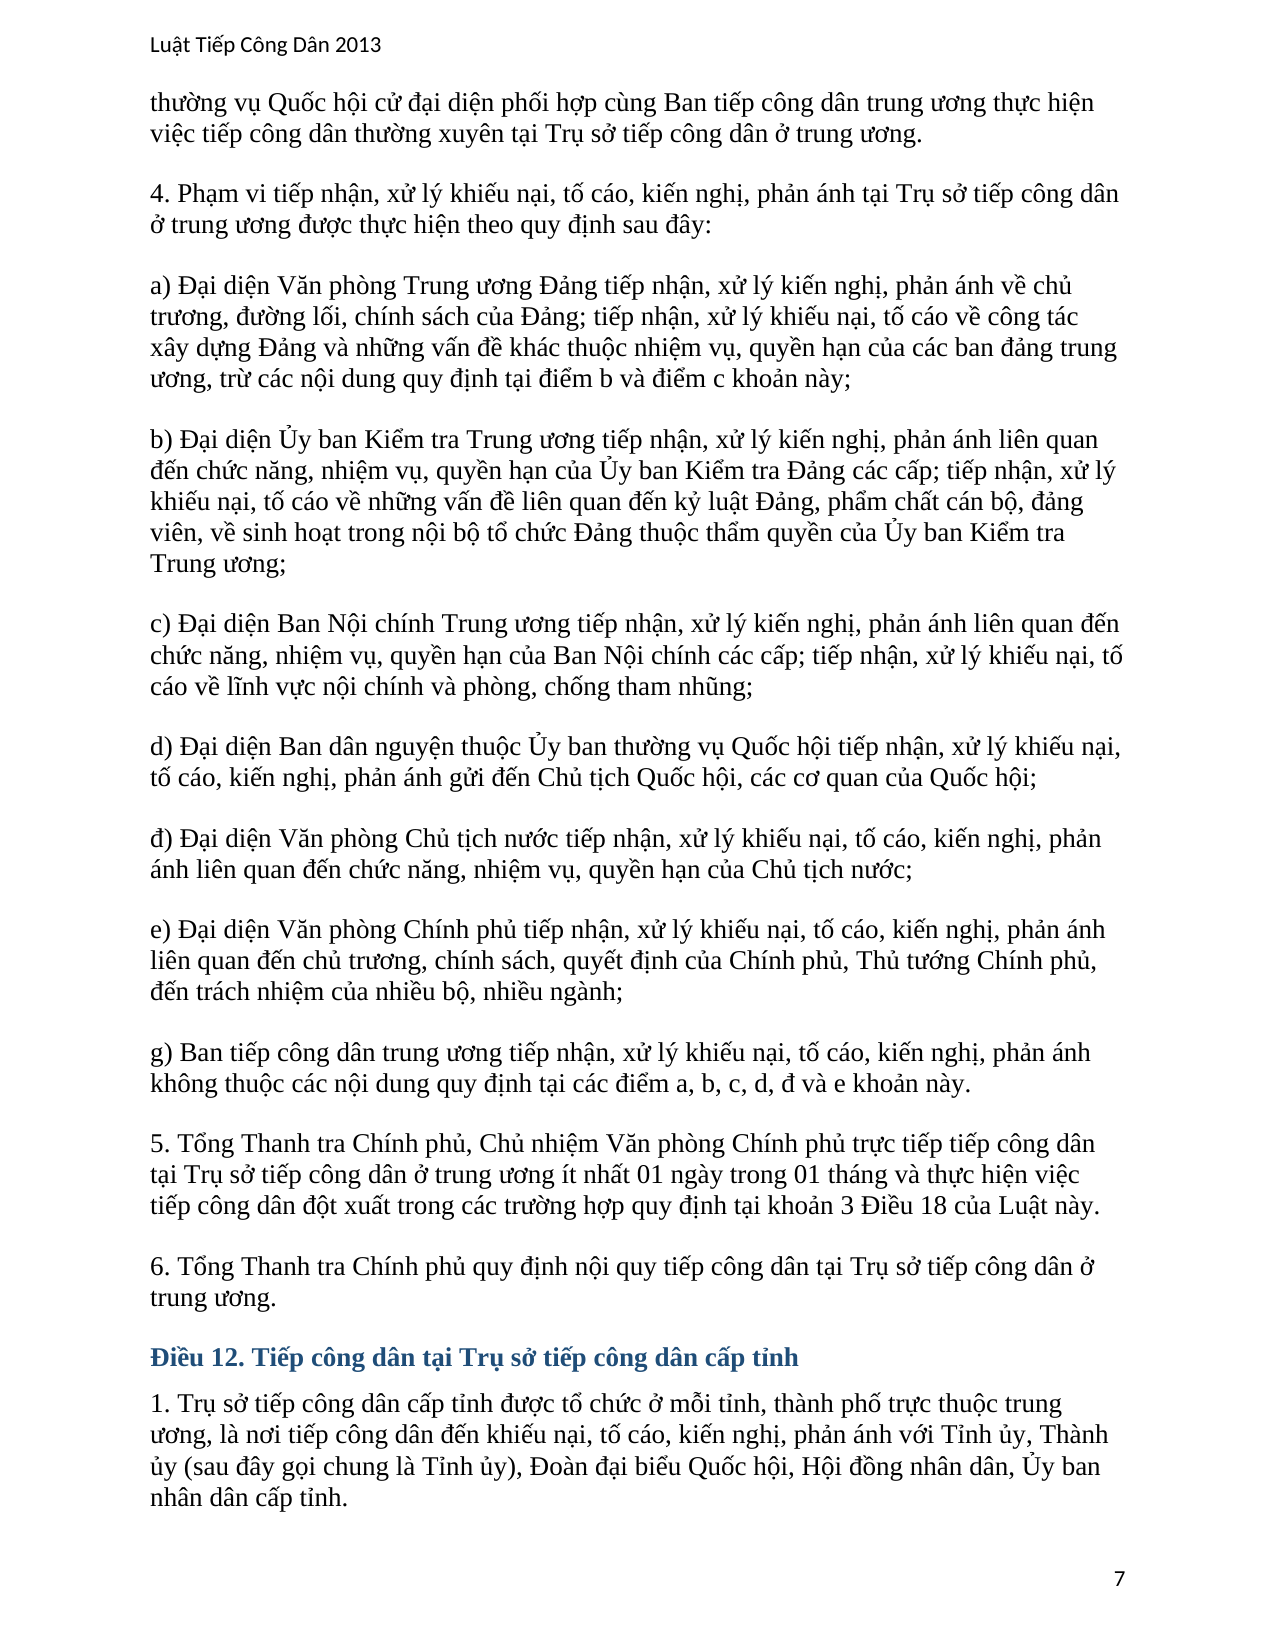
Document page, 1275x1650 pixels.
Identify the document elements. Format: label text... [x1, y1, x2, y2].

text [150, 86, 1125, 148]
text 1. Trụ sở tiếp công dân cấp tỉnh được tổ chức ở mỗi tỉnh, thành phố trực thuộc trung ương, là nơi tiếp công dân đến khiếu nại, tố cáo, kiến nghị, phản ánh với Tỉnh ủy, Thành ủy (sau đây gọi chung là Tỉnh ủy), Đoàn đại biểu Quốc hội, Hội đồng nhân dân, Ủy ban nhân dân cấp tỉnh. [150, 1387, 1125, 1512]
text 4. Phạm vi tiếp nhận, xử lý khiếu nại, tố cáo, kiến nghị, phản ánh tại Trụ sở tiếp công dân ở trung ương được thực hiện theo quy định sau đây: [150, 177, 1125, 240]
text a) Đại diện Văn phòng Trung ương Đảng tiếp nhận, xử lý kiến nghị, phản ánh về chủ trương, đường lối, chính sách của Đảng; tiếp nhận, xử lý khiếu nại, tố cáo về công tác xây dựng Đảng và những vấn đề khác thuộc nhiệm vụ, quyền hạn của các ban đảng trung ương, trừ các nội dung quy định tại điểm b và điểm c khoản này; [150, 269, 1125, 393]
text c) Đại diện Ban Nội chính Trung ương tiếp nhận, xử lý kiến nghị, phản ánh liên quan đến chức năng, nhiệm vụ, quyền hạn của Ban Nội chính các cấp; tiếp nhận, xử lý khiếu nại, tố cáo về lĩnh vực nội chính và phòng, chống tham nhũng; [150, 608, 1125, 701]
text b) Đại diện Ủy ban Kiểm tra Trung ương tiếp nhận, xử lý kiến nghị, phản ánh liên quan đến chức năng, nhiệm vụ, quyền hạn của Ủy ban Kiểm tra Đảng các cấp; tiếp nhận, xử lý khiếu nại, tố cáo về những vấn đề liên quan đến kỷ luật Đảng, phẩm chất cán bộ, đảng viên, về sinh hoạt trong nội bộ tổ chức Đảng thuộc thẩm quyền của Ủy ban Kiểm tra Trung ương; [150, 423, 1125, 578]
text 6. Tổng Thanh tra Chính phủ quy định nội quy tiếp công dân tại Trụ sở tiếp công dân ở trung ương. [150, 1250, 1125, 1312]
text g) Ban tiếp công dân trung ương tiếp nhận, xử lý khiếu nại, tố cáo, kiến nghị, phản ánh không thuộc các nội dung quy định tại các điểm a, b, c, d, đ và e khoản này. [150, 1036, 1125, 1098]
text đ) Đại diện Văn phòng Chủ tịch nước tiếp nhận, xử lý khiếu nại, tố cáo, kiến nghị, phản ánh liên quan đến chức năng, nhiệm vụ, quyền hạn của Chủ tịch nước; [150, 822, 1125, 884]
text d) Đại diện Ban dân nguyện thuộc Ủy ban thường vụ Quốc hội tiếp nhận, xử lý khiếu nại, tố cáo, kiến nghị, phản ánh gửi đến Chủ tịch Quốc hội, các cơ quan của Quốc hội; [150, 730, 1125, 792]
text 5. Tổng Thanh tra Chính phủ, Chủ nhiệm Văn phòng Chính phủ trực tiếp tiếp công dân tại Trụ sở tiếp công dân ở trung ương ít nhất 01 ngày trong 01 tháng và thực hiện việc tiếp công dân đột xuất trong các trường hợp quy định tại khoản 3 Điều 18 của Luật này. [150, 1127, 1125, 1221]
subtitle Điều 12. Tiếp công dân tại Trụ sở tiếp công dân cấp tỉnh [150, 1341, 1125, 1372]
text e) Đại diện Văn phòng Chính phủ tiếp nhận, xử lý khiếu nại, tố cáo, kiến nghị, phản ánh liên quan đến chủ trương, chính sách, quyết định của Chính phủ, Thủ tướng Chính phủ, đến trách nhiệm của nhiều bộ, nhiều ngành; [150, 913, 1125, 1007]
